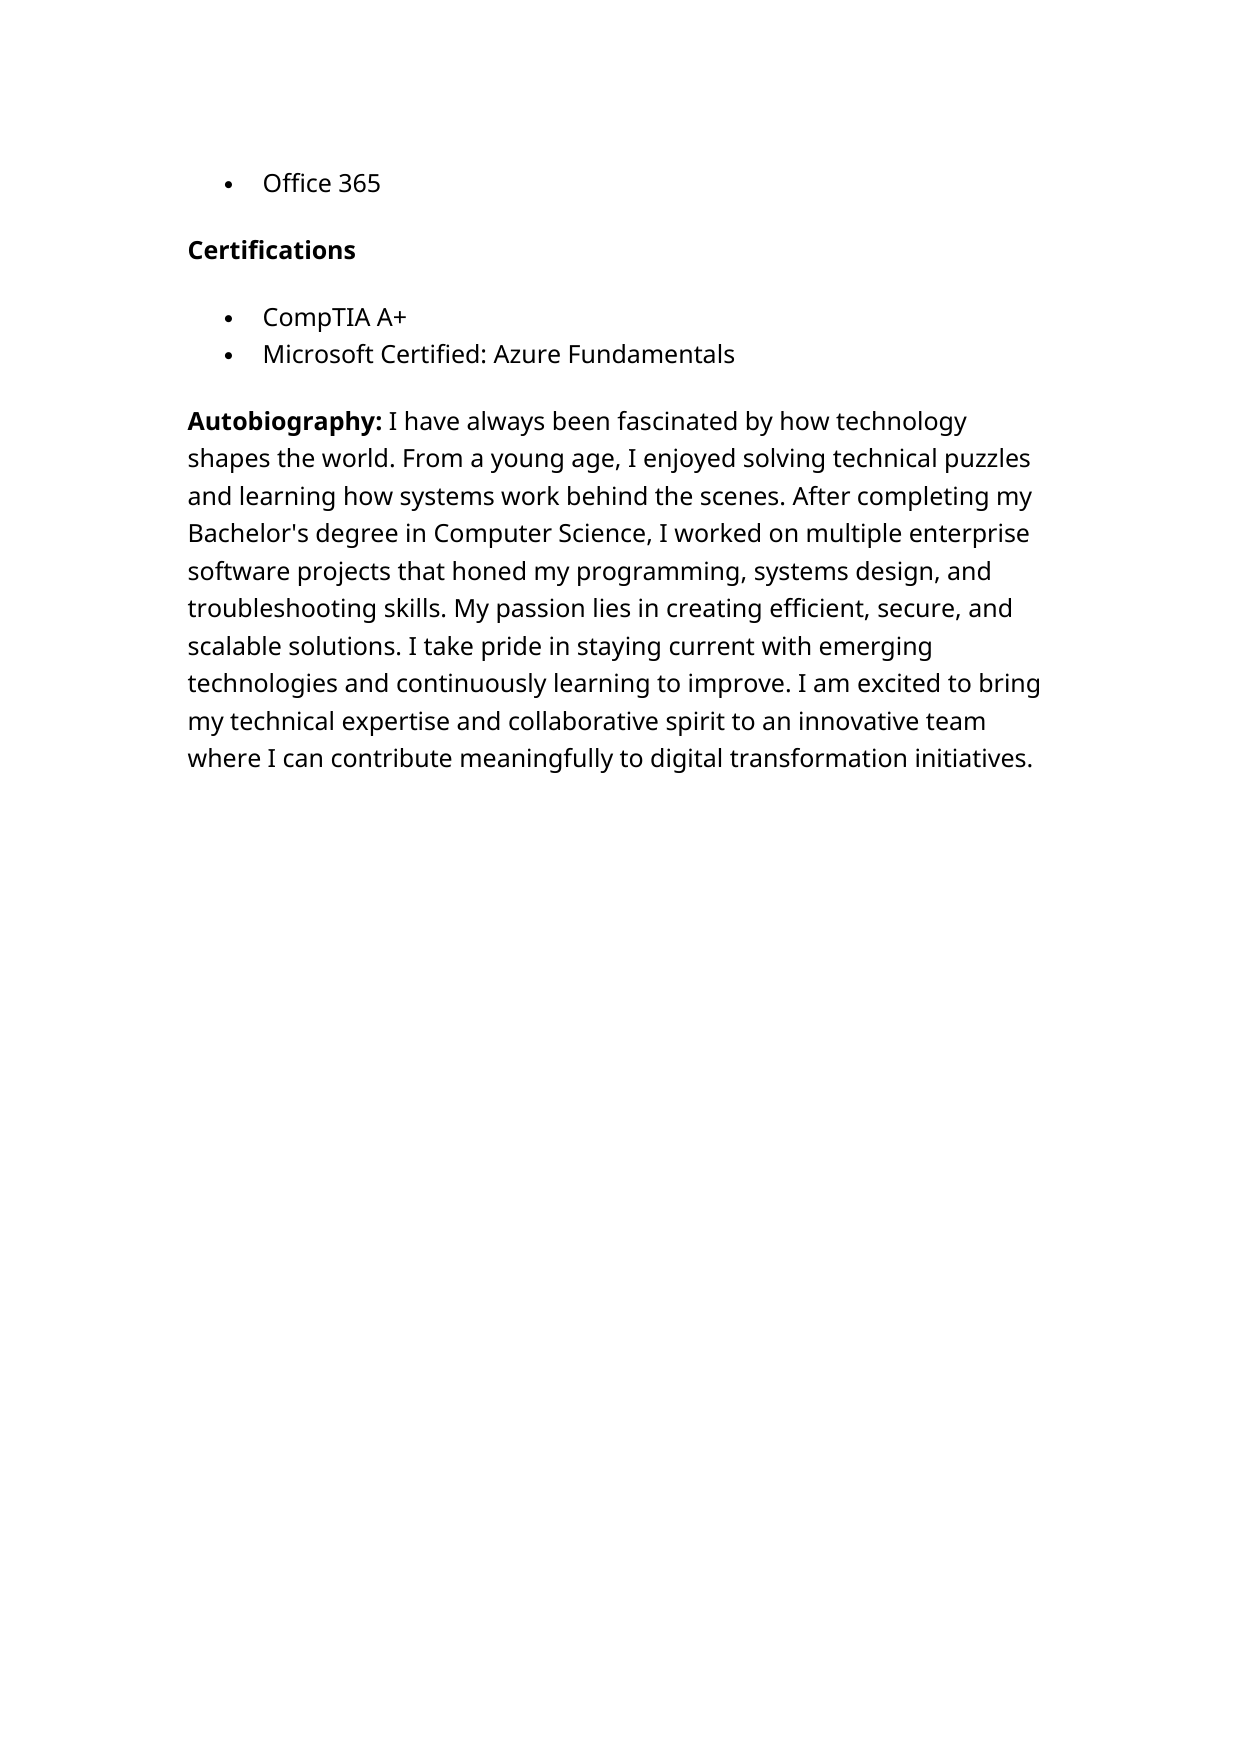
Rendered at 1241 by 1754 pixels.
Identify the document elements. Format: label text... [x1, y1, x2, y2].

list Office 365 [225, 164, 1053, 202]
list Microsoft Certified: Azure Fundamentals [225, 335, 1053, 373]
list CompTIA A+ [225, 298, 1053, 335]
text Autobiography: I have always been fascinated by how technology shapes the world. From a young age, I enjoyed solving technical puzzles and learning how systems work behind the scenes. After completing my Bachelor's degree in Computer Science, I worked on multiple enterprise software projects that honed my programming, systems design, and troubleshooting skills. My passion lies in creating efficient, secure, and scalable solutions. I take pride in staying current with emerging technologies and continuously learning to improve. I am excited to bring my technical expertise and collaborative spirit to an innovative team where I can contribute meaningfully to digital transformation initiatives. [187, 402, 1053, 777]
text Certifications [187, 231, 1053, 269]
